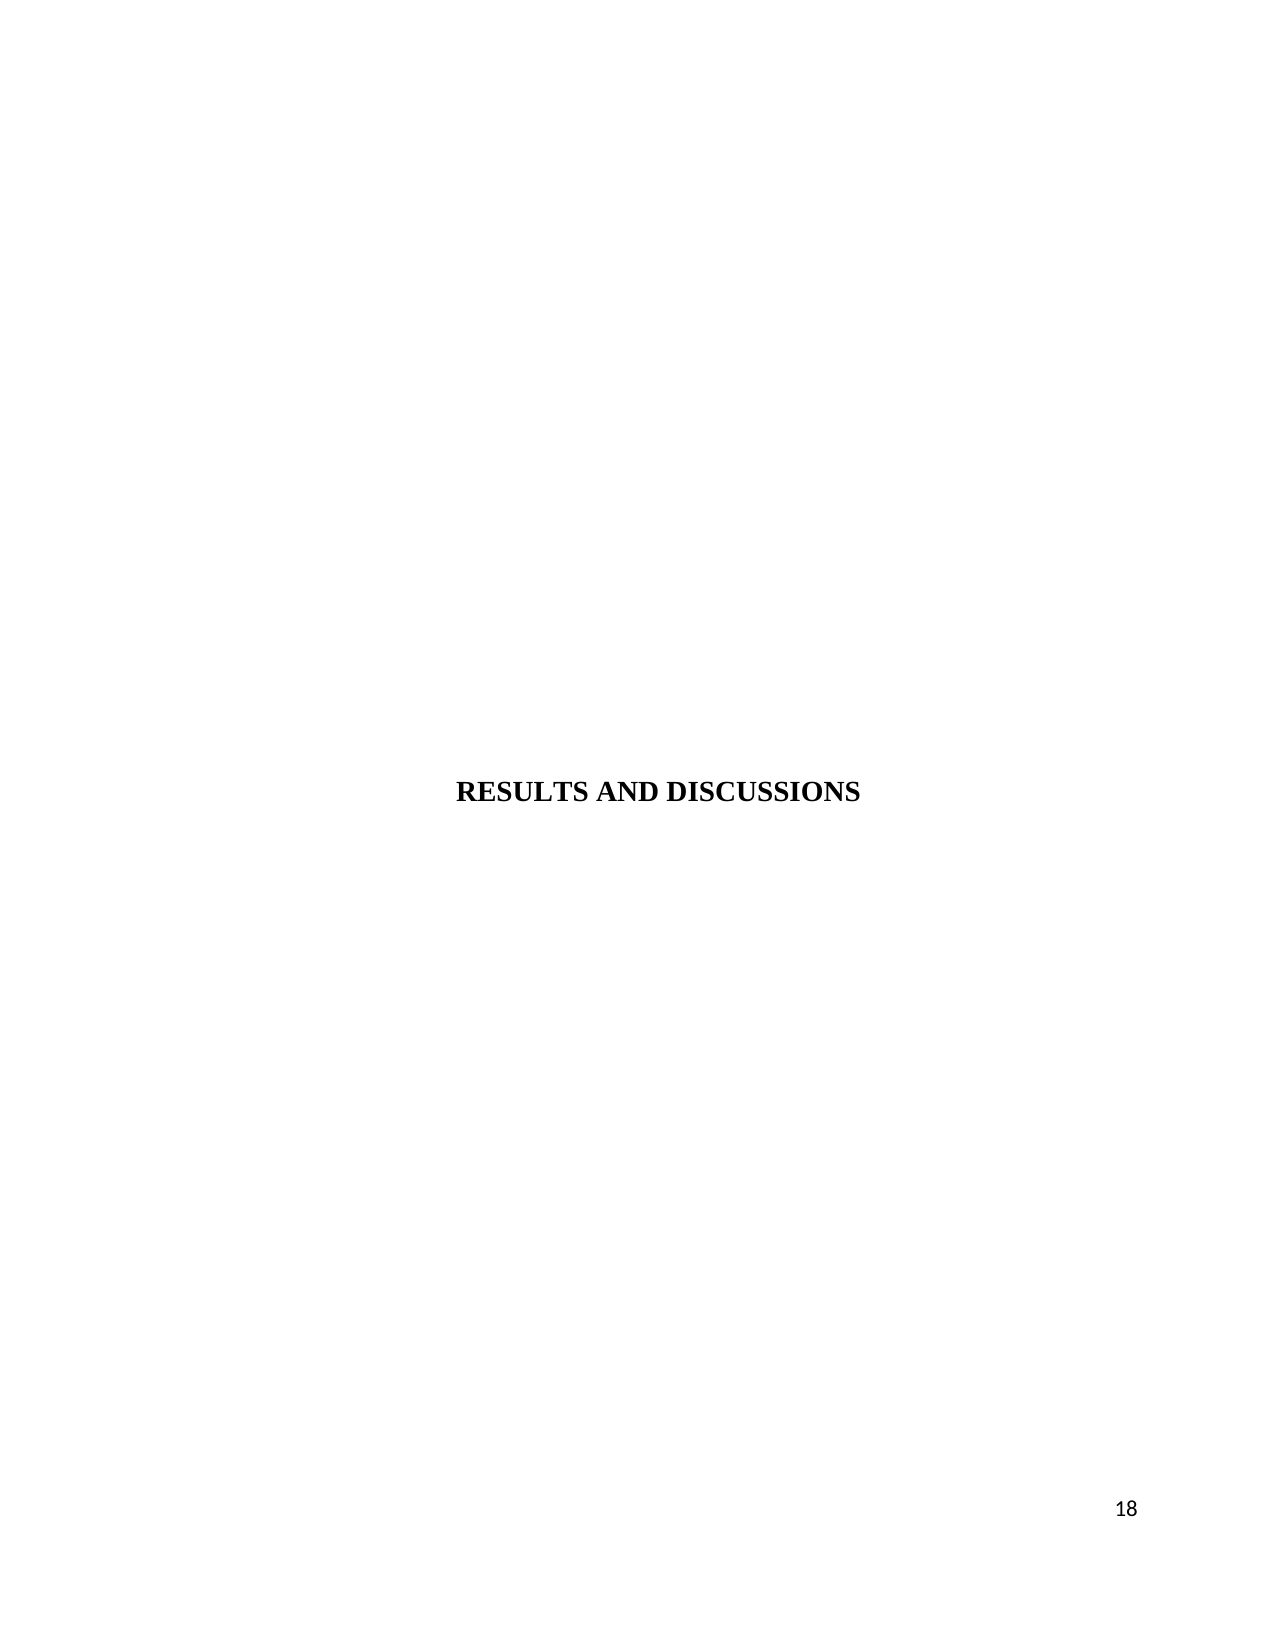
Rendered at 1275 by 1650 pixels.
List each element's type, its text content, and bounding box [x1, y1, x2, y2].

text RESULTS AND DISCUSSIONS [179, 774, 1137, 807]
